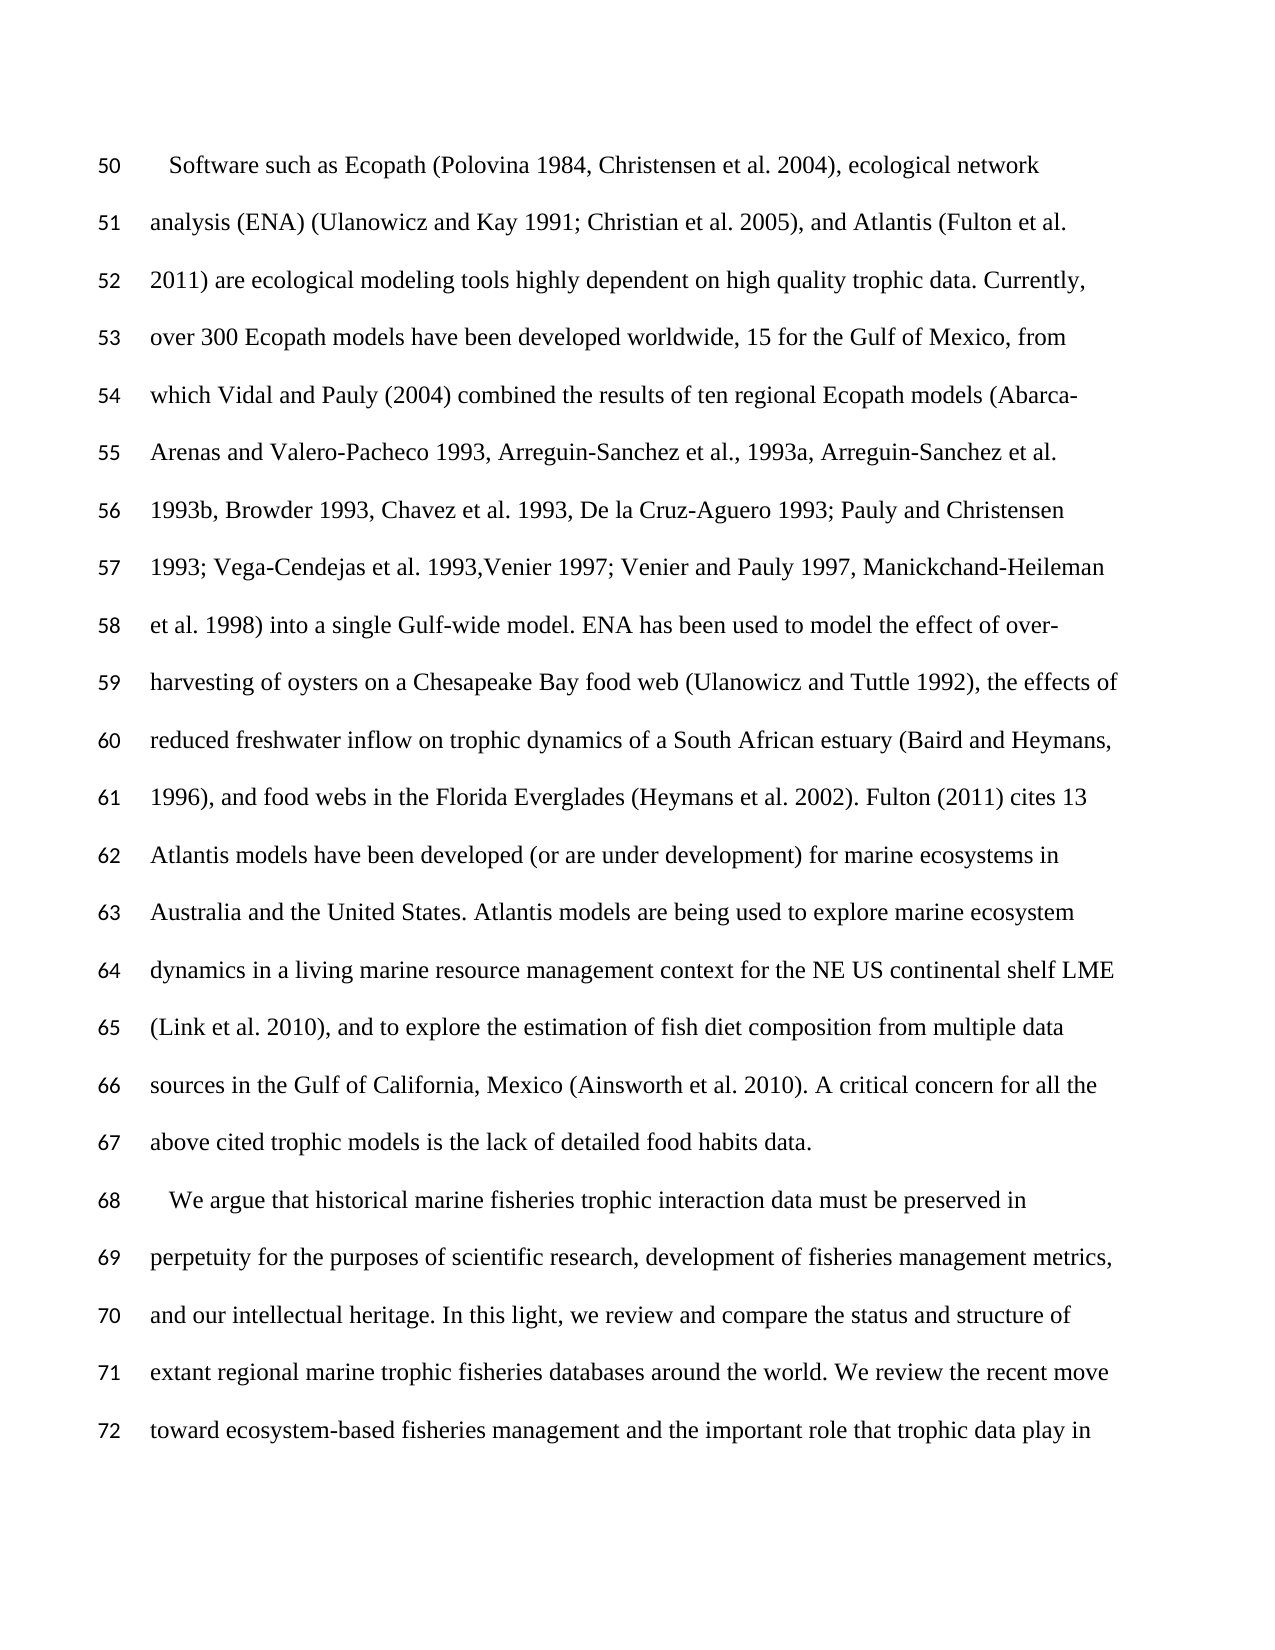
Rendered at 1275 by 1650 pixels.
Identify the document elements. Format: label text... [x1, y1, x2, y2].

text Software such as Ecopath (Polovina 1984, Christensen et al. 2004), ecological network analysis (ENA) (Ulanowicz and Kay 1991; Christian et al. 2005), and Atlantis (Fulton et al. 2011) are ecological modeling tools highly dependent on high quality trophic data. Currently, over 300 Ecopath models have been developed worldwide, 15 for the Gulf of Mexico, from which Vidal and Pauly (2004) combined the results of ten regional Ecopath models (Abarca-Arenas and Valero-Pacheco 1993, Arreguin-Sanchez et al., 1993a, Arreguin-Sanchez et al. 1993b, Browder 1993, Chavez et al. 1993, De la Cruz-Aguero 1993; Pauly and Christensen 1993; Vega-Cendejas et al. 1993,Venier 1997; Venier and Pauly 1997, Manickchand-Heileman et al. 1998) into a single Gulf-wide model. ENA has been used to model the effect of over-harvesting of oysters on a Chesapeake Bay food web (Ulanowicz and Tuttle 1992), the effects of reduced freshwater inflow on trophic dynamics of a South African estuary (Baird and Heymans, 1996), and food webs in the Florida Everglades (Heymans et al. 2002). Fulton (2011) cites 13 Atlantis models have been developed (or are under development) for marine ecosystems in Australia and the United States. Atlantis models are being used to explore marine ecosystem dynamics in a living marine resource management context for the NE US continental shelf LME (Link et al. 2010), and to explore the estimation of fish diet composition from multiple data sources in the Gulf of California, Mexico (Ainsworth et al. 2010). A critical concern for all the above cited trophic models is the lack of detailed food habits data. [150, 150, 1125, 1156]
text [150, 1185, 1125, 1444]
